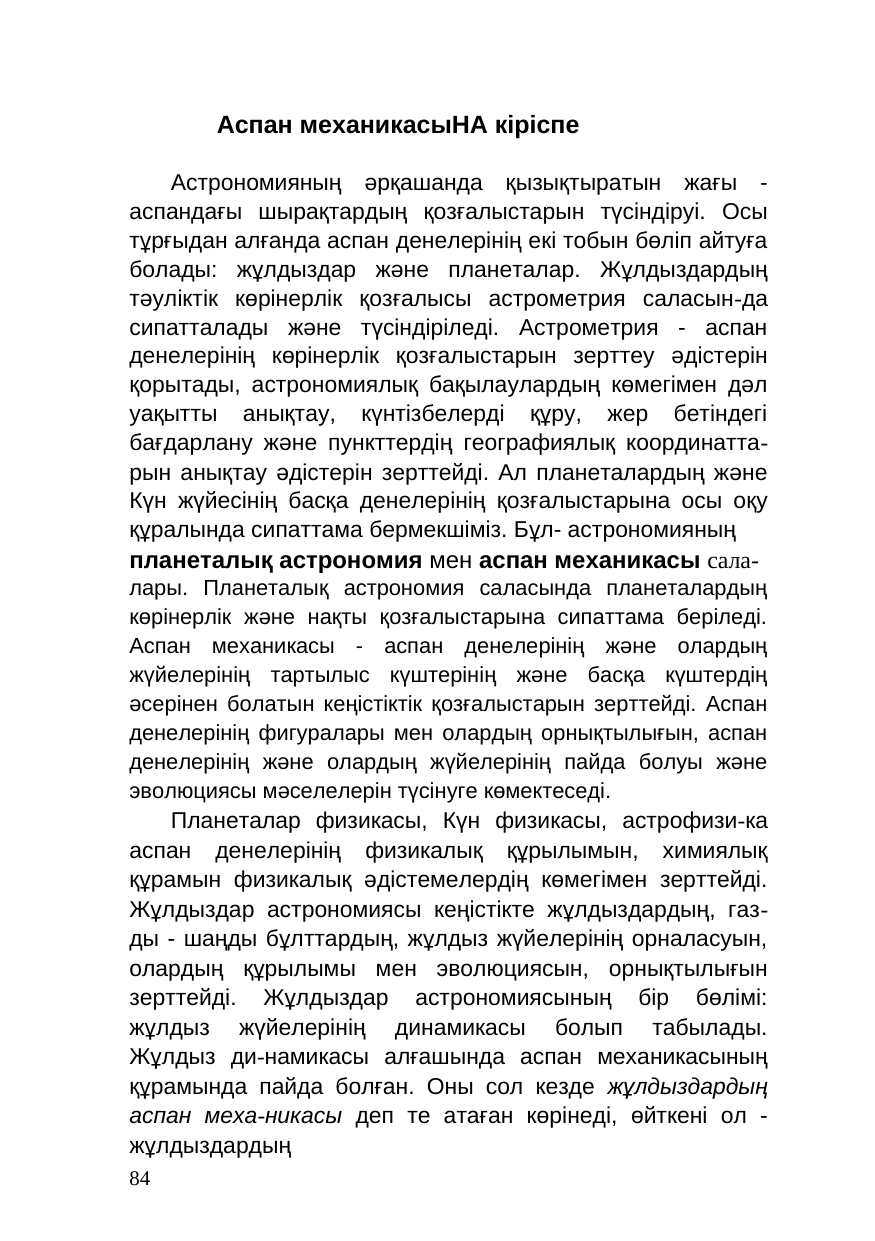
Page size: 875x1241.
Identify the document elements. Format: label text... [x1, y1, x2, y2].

text лары. Планеталық астрономия саласында планеталардың көрінерлік және нақты қозғалыстарына сипаттама беріледі. Аспан механикасы - аспан денелерінің және олардың жүйелерінің тартылыс күштерінің және басқа күштердің әсерінен болатын кеңістіктік қозғалыстарын зерттейді. Аспан денелерінің фигуралары мен олардың орнықтылығын, аспан денелерінің және олардың жүйелерінің пайда болуы және эволюциясы мәселелерін түсінуге көмектеседі. [129, 575, 768, 803]
text 84 [129, 1166, 768, 1190]
text планеталық астрономия мен аспан механикасы сала- [129, 546, 768, 573]
text Аспан механикасыНА кіріспе [217, 110, 768, 138]
text Астрономияның әрқашанда қызықтыратын жағы - аспандағы шырақтардың қозғалыстарын түсіндіруі. Осы тұрғыдан алғанда аспан денелерінің екі тобын бөліп айтуға болады: жұлдыздар және планеталар. Жұлдыздардың тәуліктік көрінерлік қозғалысы астрометрия саласын-да сипатталады және түсіндіріледі. Астрометрия - аспан денелерінің көрінерлік қозғалыстарын зерттеу әдістерін қорытады, астрономиялық бақылаулардың көмегімен дәл уақытты анықтау, күнтізбелерді құру, жер бетіндегі бағдарлану және пункттердің географиялық координатта-рын анықтау әдістерін зерттейді. Ал планеталардың және Күн жүйесінің басқа денелерінің қозғалыстарына осы оқу құралында сипаттама бермекшіміз. Бұл- астрономияның [129, 169, 768, 543]
text Планеталар физикасы, Күн физикасы, астрофизи-ка аспан денелерінің физикалық құрылымын, химиялық құрамын физикалық әдістемелердің көмегімен зерттейді. Жұлдыздар астрономиясы кеңістікте жұлдыздардың, газ-ды - шаңды бұлттардың, жұлдыз жүйелерінің орналасуын, олардың құрылымы мен эволюциясын, орнықтылығын зерттейді. Жұлдыздар астрономиясының бір бөлімі: жұлдыз жүйелерінің динамикасы болып табылады. Жұлдыз ди-намикасы алғашында аспан механикасының құрамында пайда болған. Оны сол кезде жұлдыздардың аспан меха-никасы деп те атаған көрінеді, өйткені ол - жұлдыздардың [129, 807, 768, 1158]
